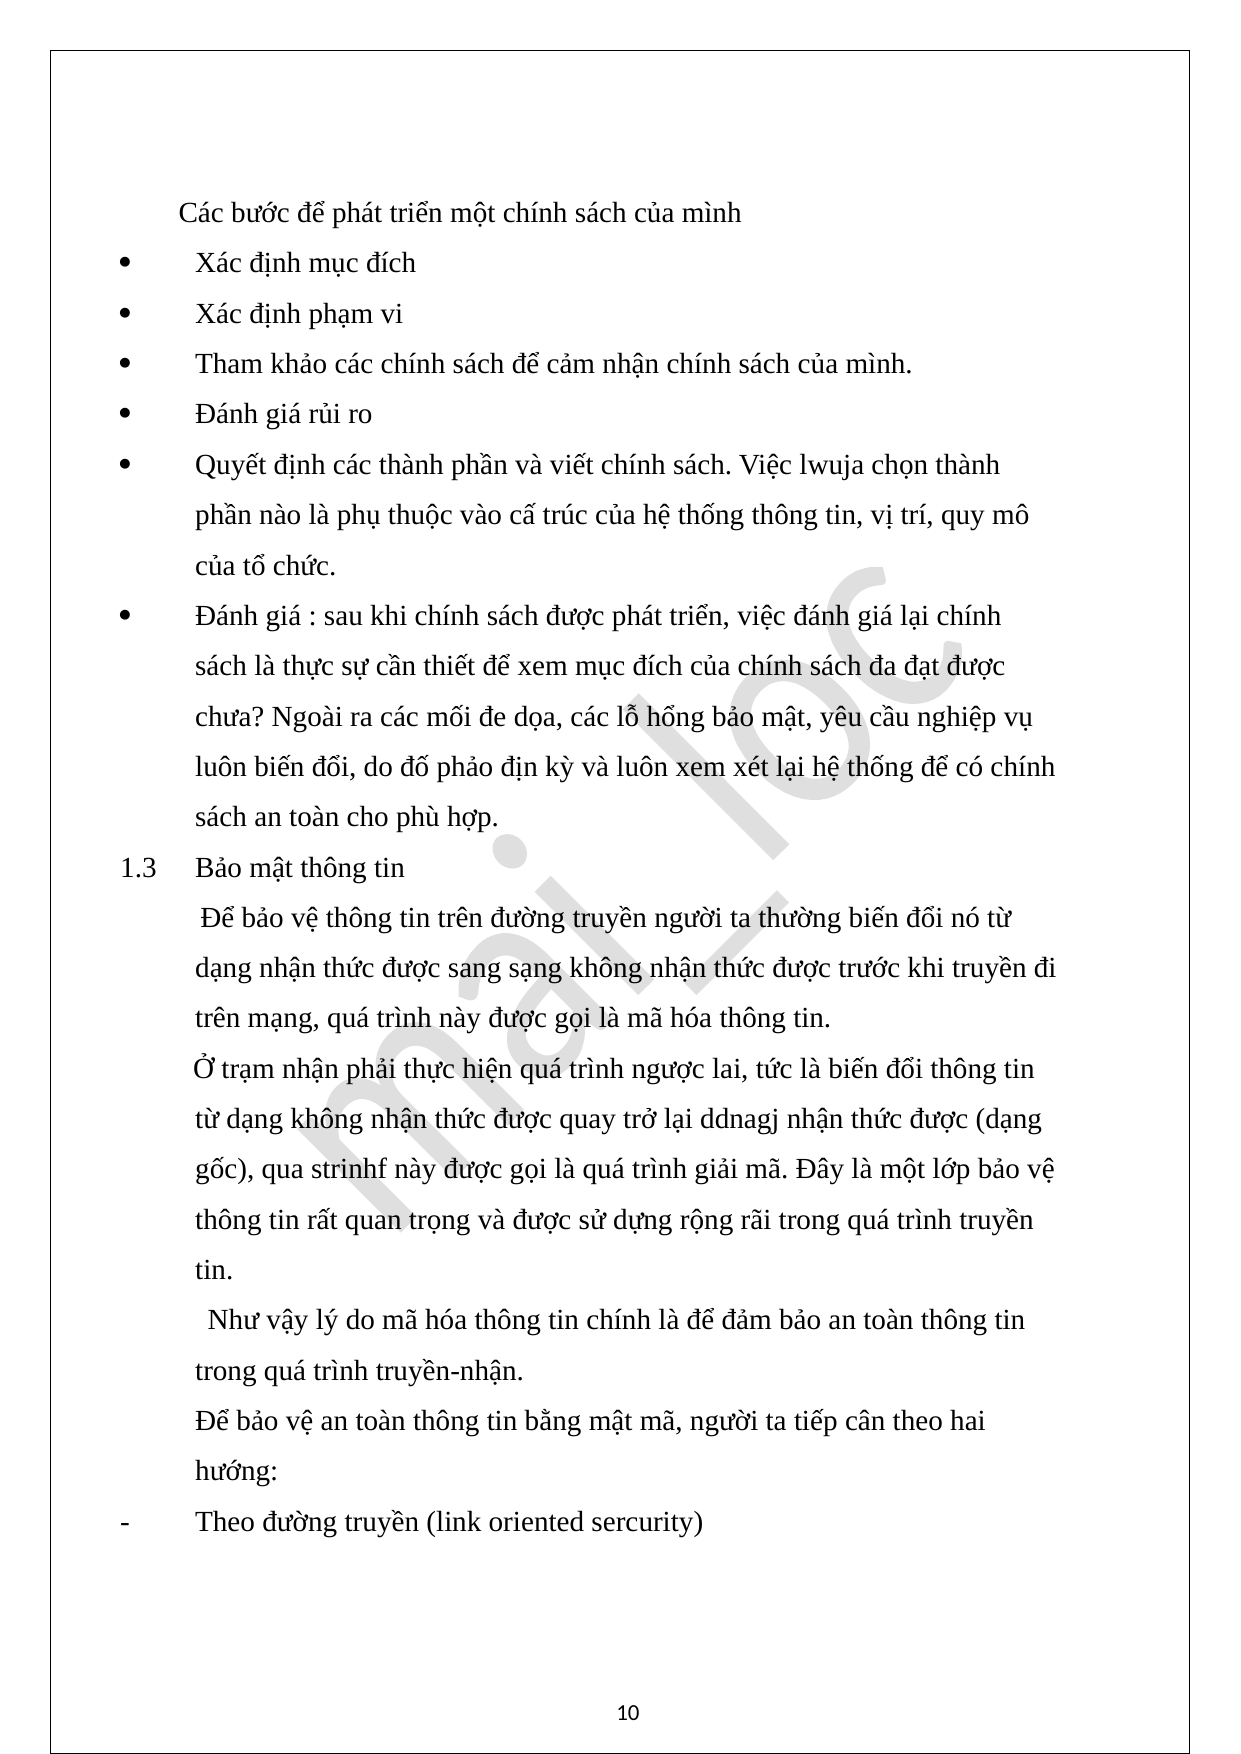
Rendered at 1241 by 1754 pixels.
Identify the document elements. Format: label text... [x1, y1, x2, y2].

text Để bảo vệ an toàn thông tin bằng mật mã, người ta tiếp cân theo hai hướng: [195, 1403, 1060, 1487]
text Để bảo vệ thông tin trên đường truyền người ta thường biến đổi nó từ dạng nhận thức được sang sạng không nhận thức được trước khi truyền đi trên mạng, quá trình này được gọi là mã hóa thông tin. [120, 900, 1060, 1034]
text Ở trạm nhận phải thực hiện quá trình ngược lai, tức là biến đổi thông tin từ dạng không nhận thức được quay trở lại ddnagj nhận thức được (dạng gốc), qua strinhf này được gọi là quá trình giải mã. Đây là một lớp bảo vệ thông tin rất quan trọng và được sử dựng rộng rãi trong quá trình truyền tin. [120, 1051, 1060, 1286]
list Tham khảo các chính sách để cảm nhận chính sách của mình. [120, 346, 1060, 380]
list Xác định phạm vi [120, 296, 1060, 329]
list Bảo mật thông tin [120, 850, 1060, 883]
list Đánh giá : sau khi chính sách được phát triển, việc đánh giá lại chính sách là thực sự cần thiết để xem mục đích của chính sách đa đạt được chưa? Ngoài ra các mối đe dọa, các lỗ hổng bảo mật, yêu cầu nghiệp vụ luôn biến đổi, do đố phảo địn kỳ và luôn xem xét lại hệ thống để có chính sách an toàn cho phù hợp. [120, 598, 1060, 833]
text Các bước để phát triển một chính sách của mình [120, 195, 1060, 228]
list Đánh giá rủi ro [120, 397, 1060, 430]
text Như vậy lý do mã hóa thông tin chính là để đảm bảo an toàn thông tin trong quá trình truyền-nhận. [120, 1302, 1060, 1386]
list Quyết định các thành phần và viết chính sách. Việc lwuja chọn thành phần nào là phụ thuộc vào cấ trúc của hệ thống thông tin, vị trí, quy mô của tổ chức. [120, 447, 1060, 581]
list Theo đường truyền (link oriented sercurity) [120, 1504, 1060, 1537]
list Xác định mục đích [120, 245, 1060, 279]
